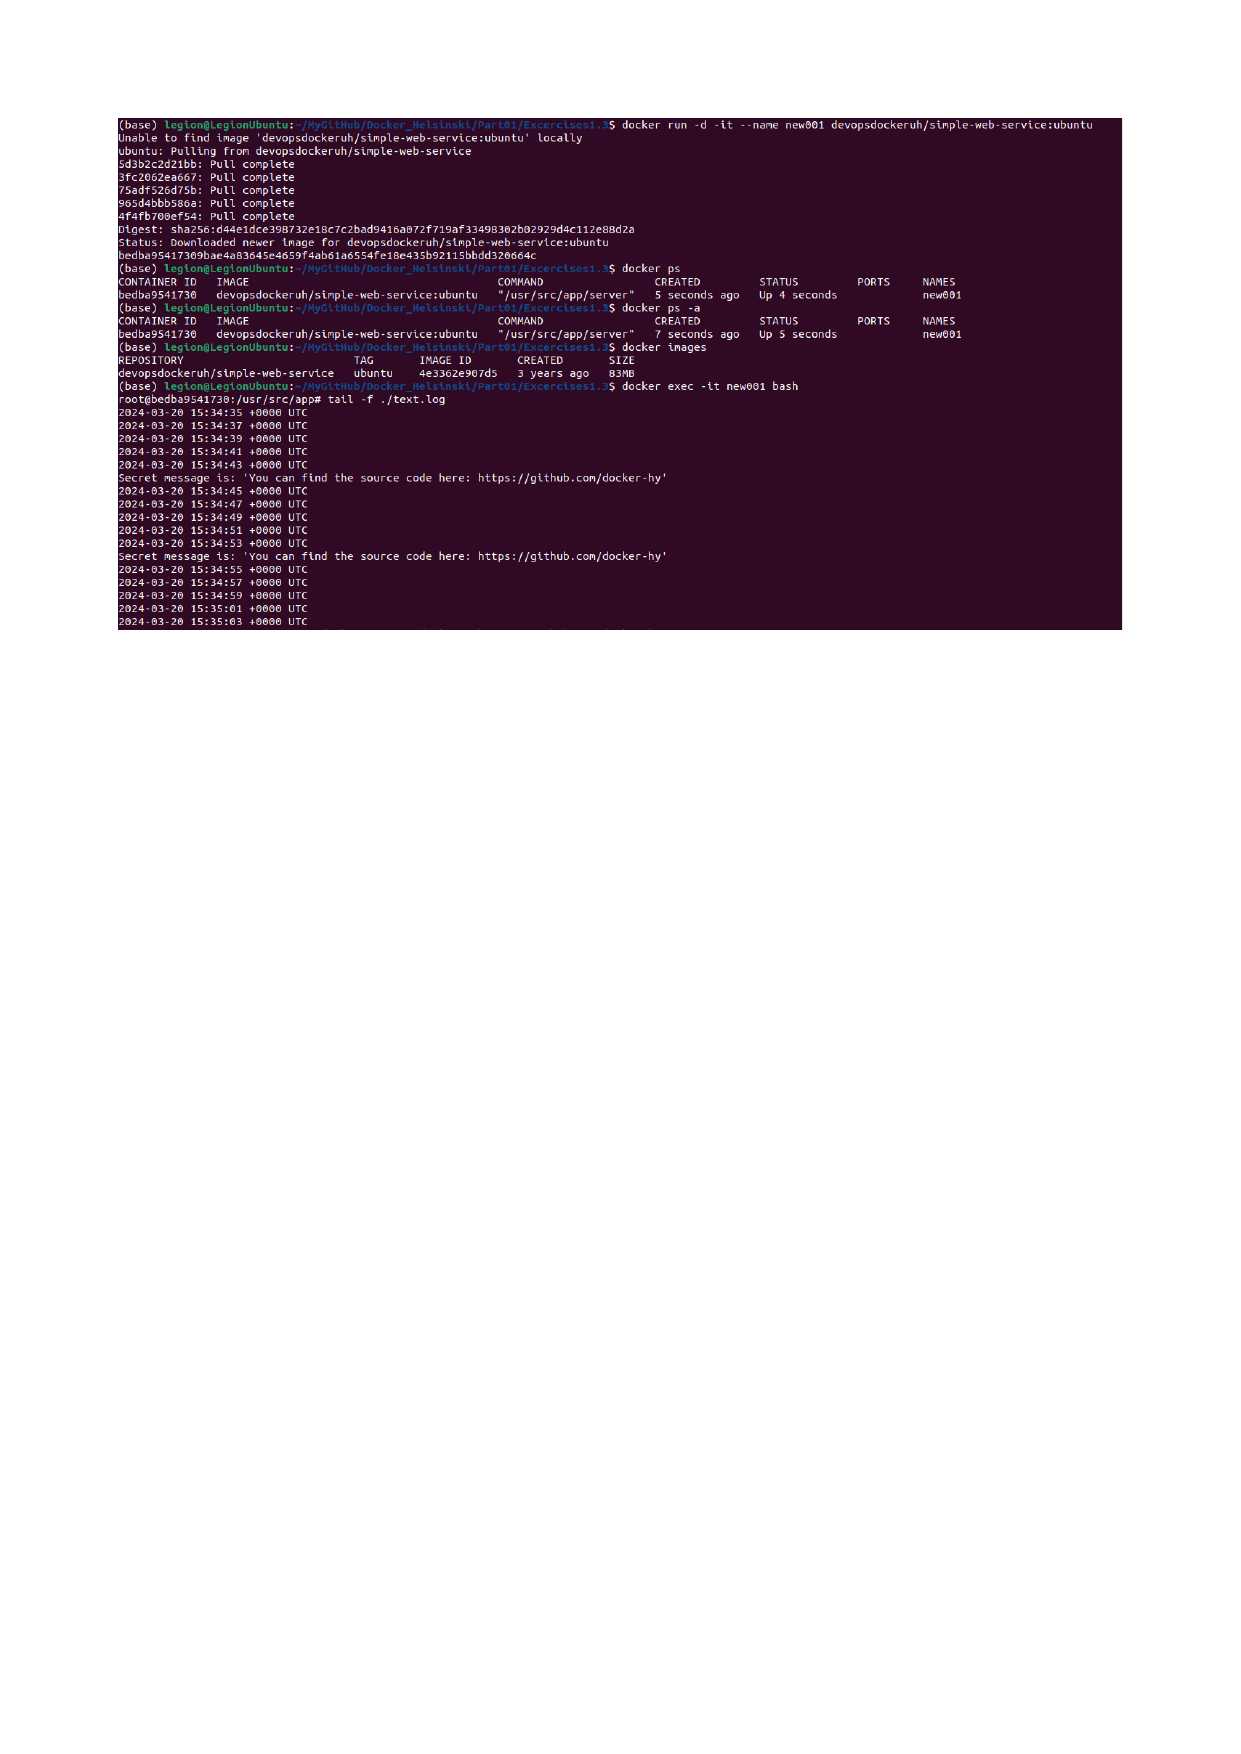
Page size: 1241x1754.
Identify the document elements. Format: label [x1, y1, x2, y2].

picture [118, 118, 1123, 630]
